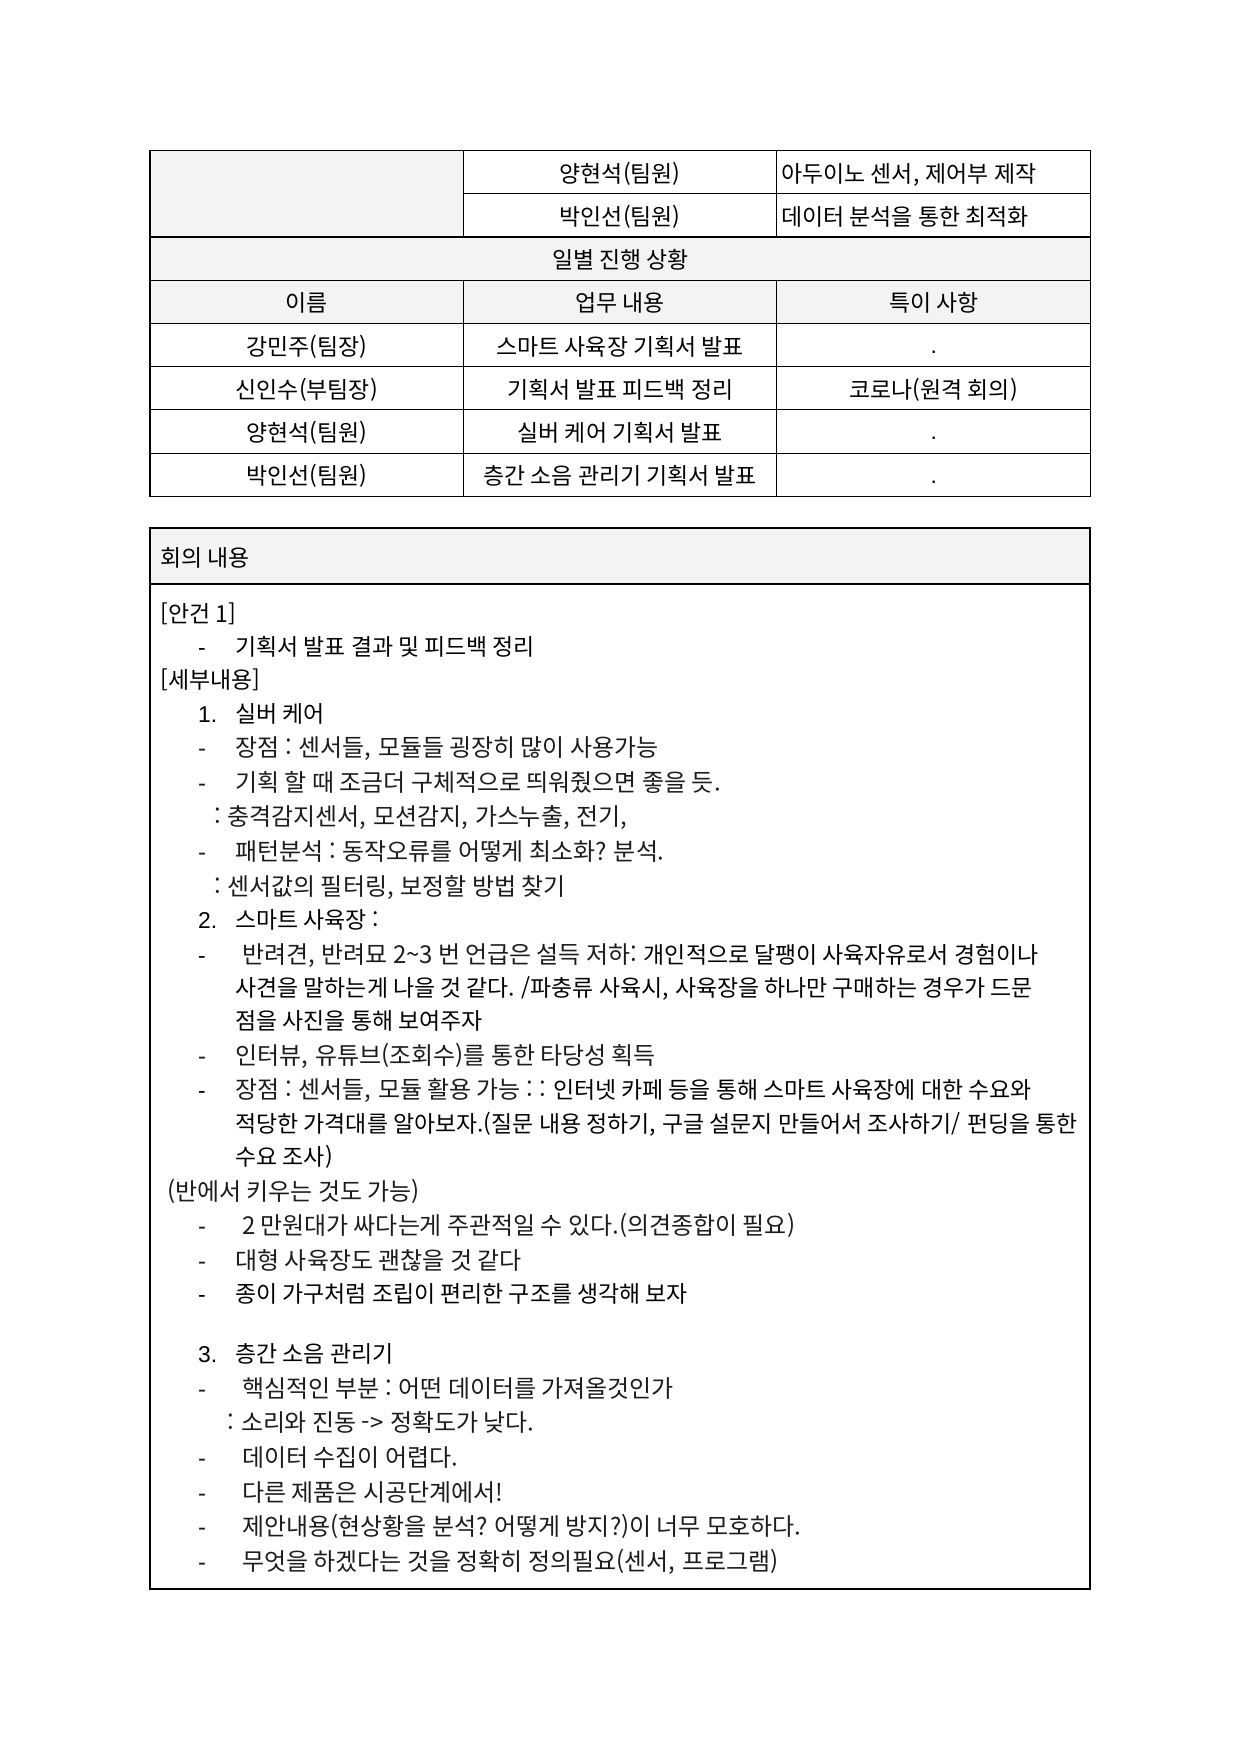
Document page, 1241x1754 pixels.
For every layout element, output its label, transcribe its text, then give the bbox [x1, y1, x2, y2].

table_cell 양현석(팀원) [464, 151, 776, 193]
table_cell 일별 진행 상황 [151, 238, 1090, 280]
table_cell 실버 케어 기획서 발표 [464, 410, 776, 453]
table_cell 강민주(팀장) [151, 324, 463, 366]
table_cell 스마트 사육장 기획서 발표 [464, 324, 776, 366]
table_cell 박인선(팀원) [464, 194, 776, 236]
table_cell 아두이노 센서, 제어부 제작 [777, 151, 1090, 193]
table_cell 이름 [151, 281, 463, 323]
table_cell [151, 585, 1089, 1588]
table_cell 데이터 분석을 통한 최적화 [777, 194, 1090, 236]
table_cell 업무 내용 [464, 281, 776, 323]
table_cell . [777, 324, 1090, 366]
table_cell 박인선(팀원) [151, 454, 463, 496]
table_cell 코로나(원격 회의) [777, 367, 1090, 409]
table_header 회의 내용 [151, 529, 1089, 583]
table_cell . [777, 454, 1090, 496]
table_cell 특이 사항 [777, 281, 1090, 323]
table_cell 층간 소음 관리기 기획서 발표 [464, 454, 776, 496]
table_cell . [777, 410, 1090, 453]
table_cell 양현석(팀원) [151, 410, 463, 453]
table_cell 기획서 발표 피드백 정리 [464, 367, 776, 409]
table_cell 신인수(부팀장) [151, 367, 463, 409]
